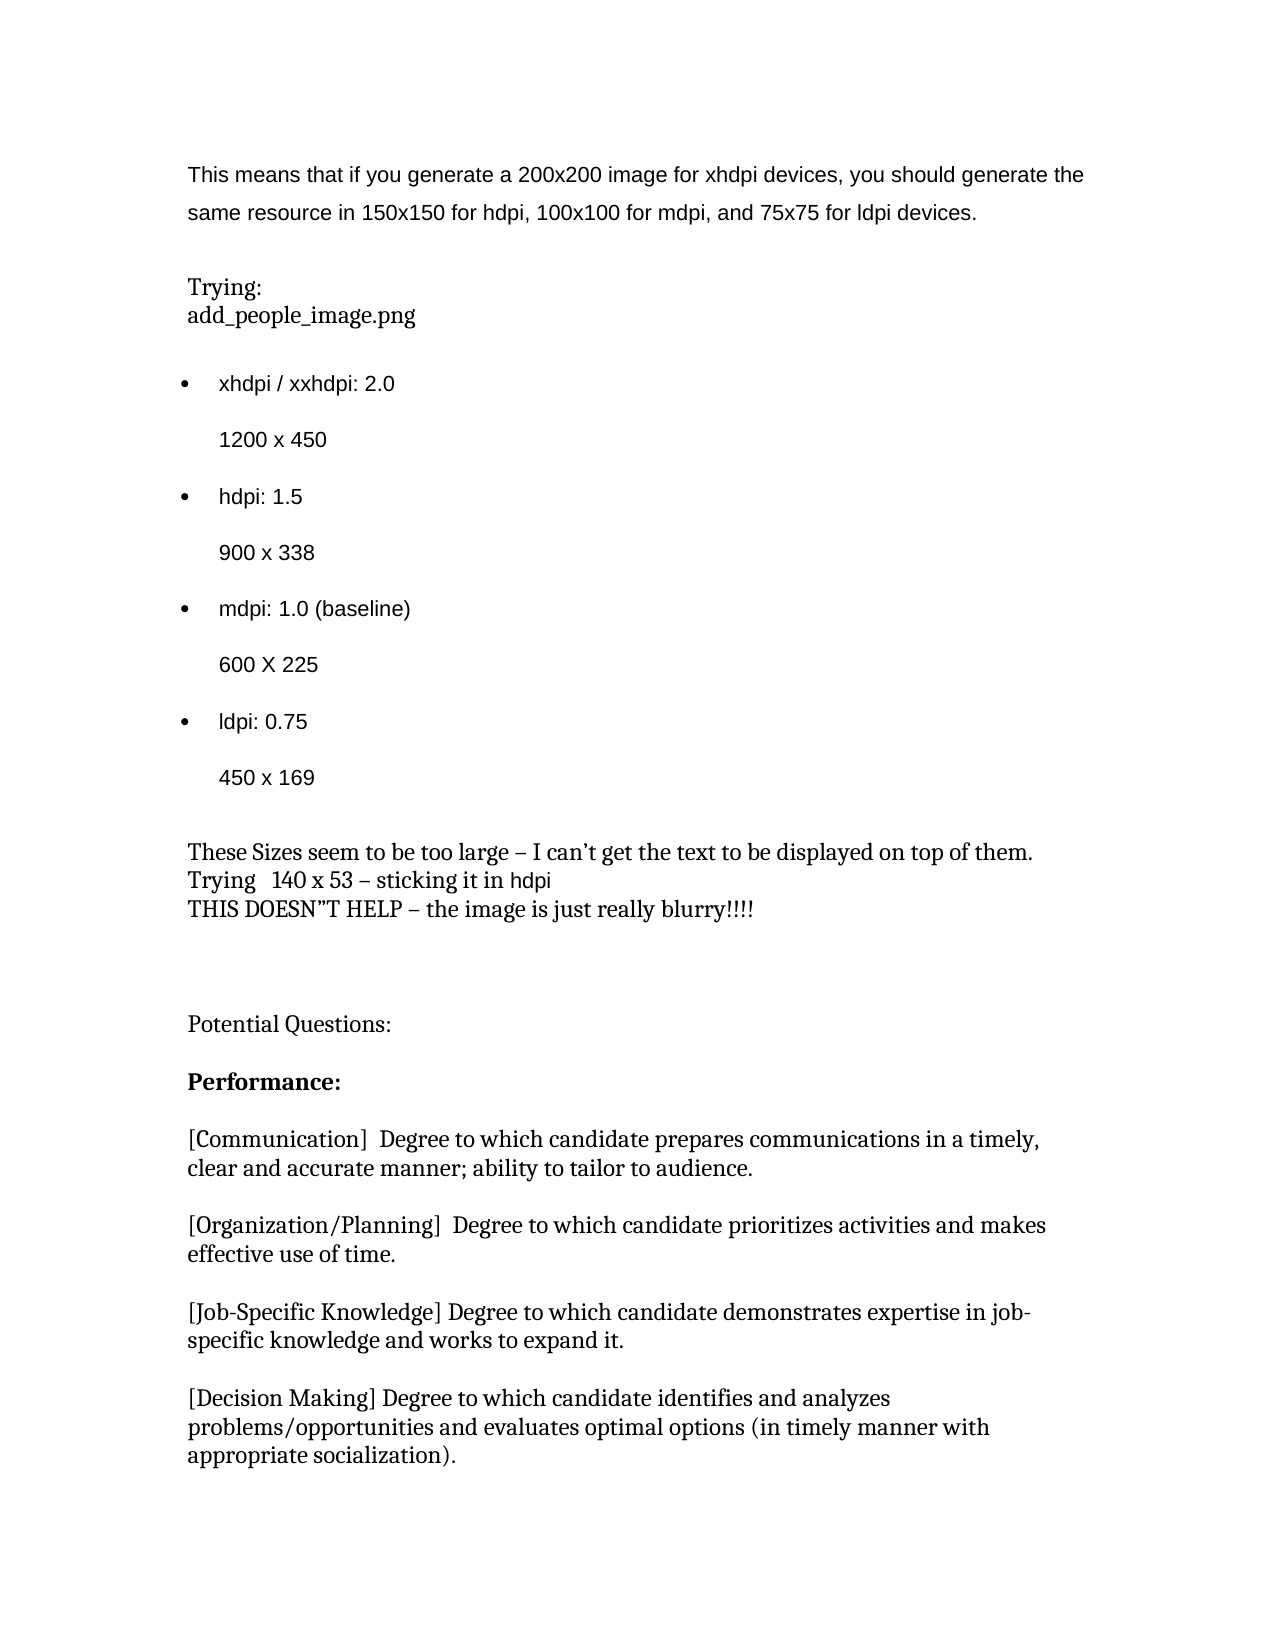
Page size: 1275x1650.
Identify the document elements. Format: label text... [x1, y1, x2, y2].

list mdpi: 1.0 (baseline) [181, 584, 1087, 621]
text add_people_image.png [187, 301, 1087, 330]
text [Organization/Planning] Degree to which candidate prioritizes activities and makes effective use of time. [187, 1211, 1087, 1269]
text Trying 140 x 53 – sticking it in hdpi [187, 866, 1087, 895]
text These Sizes seem to be too large – I can’t get the text to be displayed on top of them. [187, 837, 1087, 866]
list ldpi: 0.75 [181, 696, 1087, 734]
text 1200 x 450 [219, 415, 1087, 452]
text 600 X 225 [219, 640, 1087, 677]
text Trying: [187, 272, 1087, 301]
list hdpi: 1.5 [181, 471, 1087, 509]
list xhdpi / xxhdpi: 2.0 [181, 359, 1087, 396]
text [Communication] Degree to which candidate prepares communications in a timely, clear and accurate manner; ability to tailor to audience. [187, 1125, 1087, 1182]
text This means that if you generate a 200x200 image for xhdpi devices, you should generate the same resource in 150x150 for hdpi, 100x100 for mdpi, and 75x75 for ldpi devices. [187, 150, 1087, 225]
text Performance: [187, 1067, 1087, 1096]
text 900 x 338 [219, 527, 1087, 565]
text Potential Questions: [187, 1010, 1087, 1039]
text [Job-Specific Knowledge] Degree to which candidate demonstrates expertise in job-specific knowledge and works to expand it. [187, 1297, 1087, 1355]
text [Decision Making] Degree to which candidate identifies and analyzes problems/opportunities and evaluates optimal options (in timely manner with appropriate socialization). [187, 1384, 1087, 1470]
text 450 x 169 [219, 752, 1087, 790]
text THIS DOESN”T HELP – the image is just really blurry!!!! [187, 895, 1087, 924]
